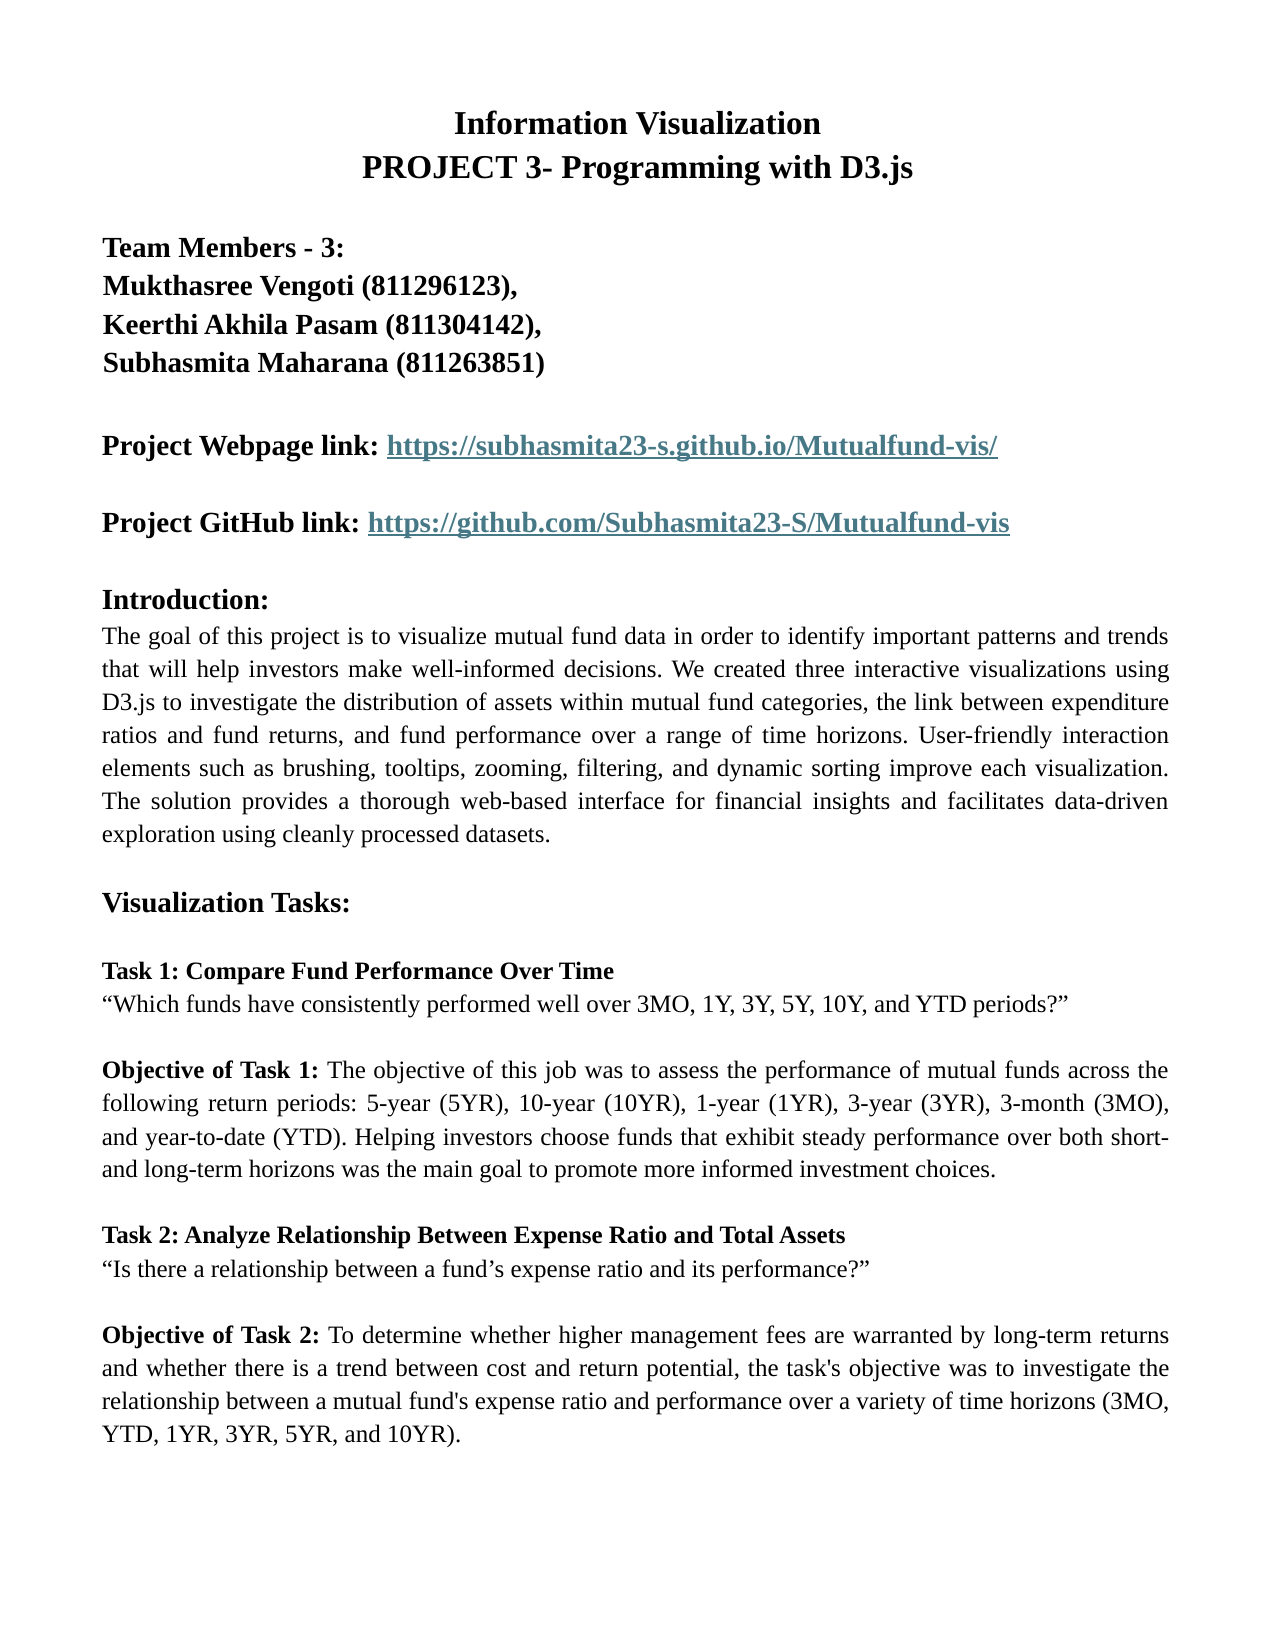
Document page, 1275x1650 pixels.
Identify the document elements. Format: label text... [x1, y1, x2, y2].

text The goal of this project is to visualize mutual fund data in order to identify important patterns and trends that will help investors make well-informed decisions. We created three interactive visualizations using D3.js to investigate the distribution of assets within mutual fund categories, the link between expenditure ratios and fund returns, and fund performance over a range of time horizons. User-friendly interaction elements such as brushing, tooltips, zooming, filtering, and dynamic sorting improve each visualization. The solution provides a thorough web-based interface for financial insights and facilitates data-driven exploration using cleanly processed datasets. [102, 621, 1170, 848]
text Visualization Tasks: [102, 885, 1198, 918]
text Subhasmita Maharana (811263851) [73, 345, 1201, 379]
text Introduction: [102, 582, 1198, 616]
text Task 1: Compare Fund Performance Over Time [102, 956, 1198, 985]
text PROJECT 3- Programming with D3.js [73, 147, 1201, 225]
text Project Webpage link: https://subhasmita23-s.github.io/Mutualfund-vis/ [102, 428, 1198, 462]
text Project GitHub link: https://github.com/Subhasmita23-S/Mutualfund-vis [102, 505, 1198, 539]
text Keerthi Akhila Pasam (811304142), [73, 307, 1201, 340]
text Team Members - 3: Mukthasree Vengoti (811296123), [73, 230, 1201, 302]
text Information Visualization [73, 103, 1201, 141]
text “Which funds have consistently performed well over 3MO, 1Y, 3Y, 5Y, 10Y, and YTD periods?” [102, 989, 1198, 1018]
text Objective of Task 1: The objective of this job was to assess the performance of mutual funds across the following return periods: 5-year (5YR), 10-year (10YR), 1-year (1YR), 3-year (3YR), 3-month (3MO), and year-to-date (YTD). Helping investors choose funds that exhibit steady performance over both short- and long-term horizons was the main goal to promote more informed investment choices. [102, 1056, 1170, 1183]
text Task 2: Analyze Relationship Between Expense Ratio and Total Assets [102, 1221, 1170, 1249]
text Objective of Task 2: To determine whether higher management fees are warranted by long-term returns and whether there is a trend between cost and return potential, the task's objective was to investigate the relationship between a mutual fund's expense ratio and performance over a variety of time horizons (3MO, YTD, 1YR, 3YR, 5YR, and 10YR). [102, 1320, 1170, 1447]
text “Is there a relationship between a fund’s expense ratio and its performance?” [102, 1254, 1170, 1282]
